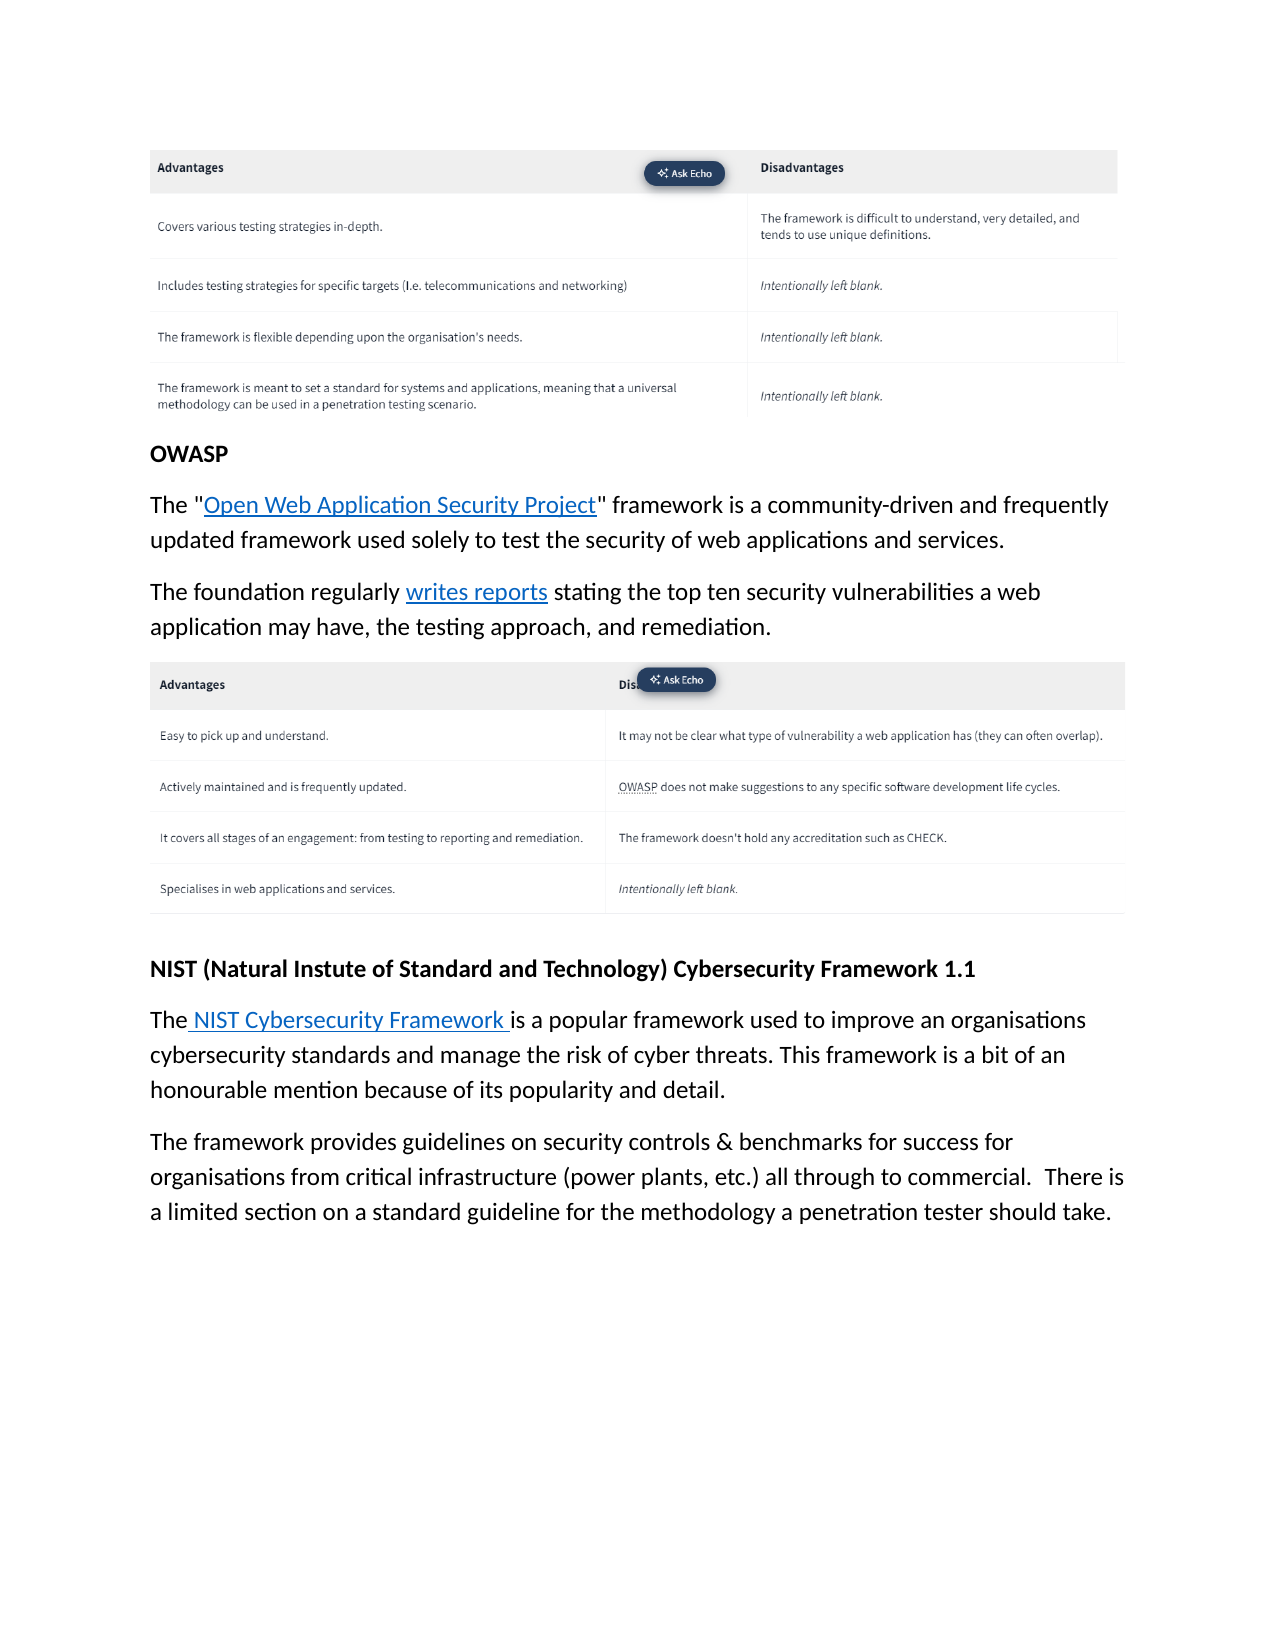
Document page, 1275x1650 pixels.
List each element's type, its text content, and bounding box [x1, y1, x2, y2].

text The framework provides guidelines on security controls & benchmarks for success for organisations from critical infrastructure (power plants, etc.) all through to commercial. There is a limited section on a standard guideline for the methodology a penetration tester should take. [150, 1126, 1125, 1227]
text NIST (Natural Instute of Standard and Technology) Cybersecurity Framework 1.1 [150, 953, 1125, 983]
text The foundation regularly writes reports stating the top ten security vulnerabilities a web application may have, the testing approach, and remediation. [150, 576, 1125, 642]
text The "Open Web Application Security Project" framework is a community-driven and frequently updated framework used solely to test the security of web applications and services. [150, 489, 1125, 555]
picture [150, 150, 1125, 417]
text OWASP [150, 438, 1125, 468]
picture [150, 662, 1125, 932]
text The NIST Cybersecurity Framework is a popular framework used to improve an organisations cybersecurity standards and manage the risk of cyber threats. This framework is a bit of an honourable mention because of its popularity and detail. [150, 1004, 1125, 1105]
